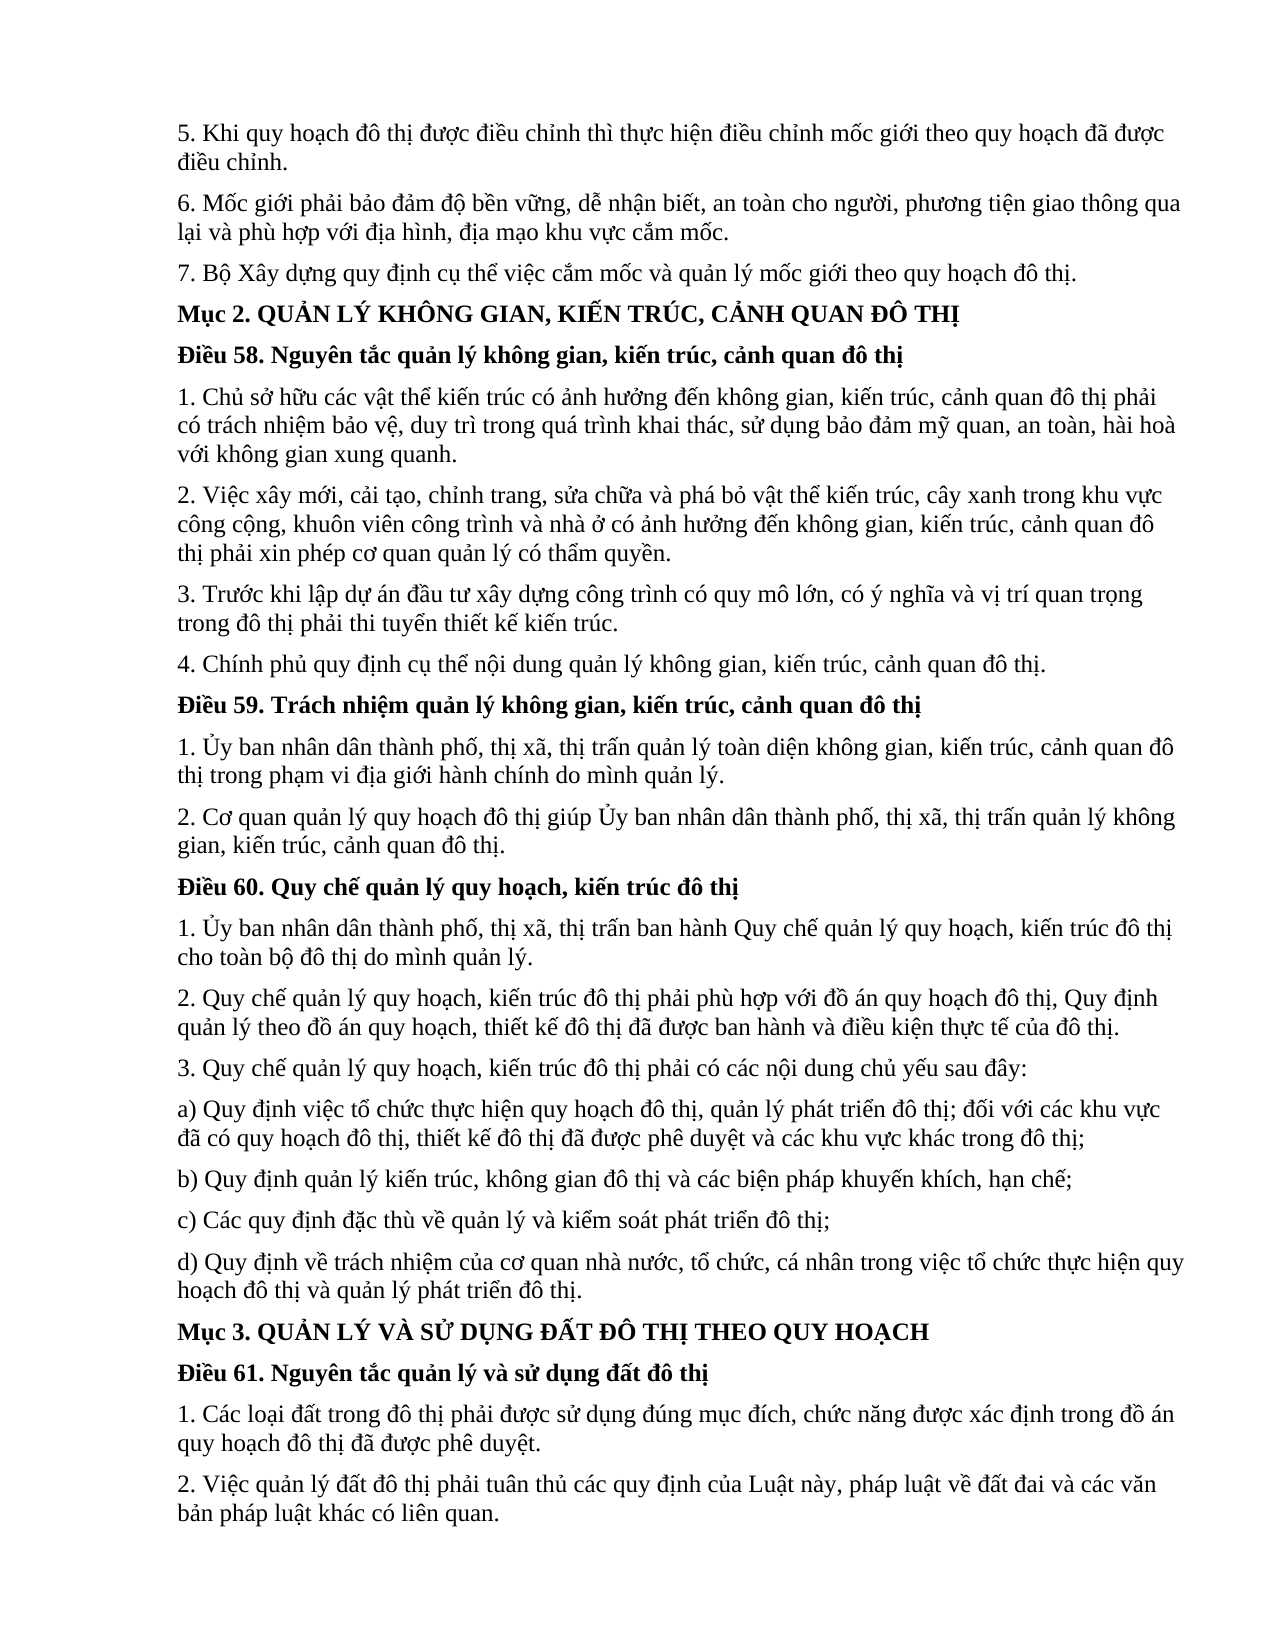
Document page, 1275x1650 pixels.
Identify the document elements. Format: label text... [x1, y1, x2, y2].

text a) Quy định việc tổ chức thực hiện quy hoạch đô thị, quản lý phát triển đô thị; đối với các khu vực đã có quy hoạch đô thị, thiết kế đô thị đã được phê duyệt và các khu vực khác trong đô thị; [177, 1094, 1186, 1152]
text 3. Trước khi lập dự án đầu tư xây dựng công trình có quy mô lớn, có ý nghĩa và vị trí quan trọng trong đô thị phải thi tuyển thiết kế kiến trúc. [177, 579, 1186, 637]
text Điều 61. Nguyên tắc quản lý và sử dụng đất đô thị [177, 1358, 1186, 1387]
text Mục 3. QUẢN LÝ VÀ SỬ DỤNG ĐẤT ĐÔ THỊ THEO QUY HOẠCH [177, 1317, 1186, 1346]
text c) Các quy định đặc thù về quản lý và kiểm soát phát triển đô thị; [177, 1206, 1186, 1234]
text 2. Việc xây mới, cải tạo, chỉnh trang, sửa chữa và phá bỏ vật thể kiến trúc, cây xanh trong khu vực công cộng, khuôn viên công trình và nhà ở có ảnh hưởng đến không gian, kiến trúc, cảnh quan đô thị phải xin phép cơ quan quản lý có thẩm quyền. [177, 481, 1186, 567]
text b) Quy định quản lý kiến trúc, không gian đô thị và các biện pháp khuyến khích, hạn chế; [177, 1164, 1186, 1193]
text Điều 60. Quy chế quản lý quy hoạch, kiến trúc đô thị [177, 872, 1186, 901]
text 4. Chính phủ quy định cụ thể nội dung quản lý không gian, kiến trúc, cảnh quan đô thị. [177, 649, 1186, 678]
text 3. Quy chế quản lý quy hoạch, kiến trúc đô thị phải có các nội dung chủ yếu sau đây: [177, 1053, 1186, 1082]
text 1. Ủy ban nhân dân thành phố, thị xã, thị trấn ban hành Quy chế quản lý quy hoạch, kiến trúc đô thị cho toàn bộ đô thị do mình quản lý. [177, 913, 1186, 971]
text 1. Chủ sở hữu các vật thể kiến trúc có ảnh hưởng đến không gian, kiến trúc, cảnh quan đô thị phải có trách nhiệm bảo vệ, duy trì trong quá trình khai thác, sử dụng bảo đảm mỹ quan, an toàn, hài hoà với không gian xung quanh. [177, 382, 1186, 468]
text 2. Cơ quan quản lý quy hoạch đô thị giúp Ủy ban nhân dân thành phố, thị xã, thị trấn quản lý không gian, kiến trúc, cảnh quan đô thị. [177, 802, 1186, 859]
text Điều 59. Trách nhiệm quản lý không gian, kiến trúc, cảnh quan đô thị [177, 691, 1186, 719]
text 2. Việc quản lý đất đô thị phải tuân thủ các quy định của Luật này, pháp luật về đất đai và các văn bản pháp luật khác có liên quan. [177, 1469, 1186, 1527]
text 2. Quy chế quản lý quy hoạch, kiến trúc đô thị phải phù hợp với đồ án quy hoạch đô thị, Quy định quản lý theo đồ án quy hoạch, thiết kế đô thị đã được ban hành và điều kiện thực tế của đô thị. [177, 983, 1186, 1041]
text 7. Bộ Xây dựng quy định cụ thể việc cắm mốc và quản lý mốc giới theo quy hoạch đô thị. [177, 258, 1186, 287]
text 1. Các loại đất trong đô thị phải được sử dụng đúng mục đích, chức năng được xác định trong đồ án quy hoạch đô thị đã được phê duyệt. [177, 1399, 1186, 1457]
text 1. Ủy ban nhân dân thành phố, thị xã, thị trấn quản lý toàn diện không gian, kiến trúc, cảnh quan đô thị trong phạm vi địa giới hành chính do mình quản lý. [177, 732, 1186, 789]
text 5. Khi quy hoạch đô thị được điều chỉnh thì thực hiện điều chỉnh mốc giới theo quy hoạch đã được điều chỉnh. [177, 118, 1186, 176]
text 6. Mốc giới phải bảo đảm độ bền vững, dễ nhận biết, an toàn cho người, phương tiện giao thông qua lại và phù hợp với địa hình, địa mạo khu vực cắm mốc. [177, 188, 1186, 246]
text Điều 58. Nguyên tắc quản lý không gian, kiến trúc, cảnh quan đô thị [177, 341, 1186, 369]
text d) Quy định về trách nhiệm của cơ quan nhà nước, tổ chức, cá nhân trong việc tổ chức thực hiện quy hoạch đô thị và quản lý phát triển đô thị. [177, 1247, 1186, 1304]
text Mục 2. QUẢN LÝ KHÔNG GIAN, KIẾN TRÚC, CẢNH QUAN ĐÔ THỊ [177, 299, 1186, 328]
